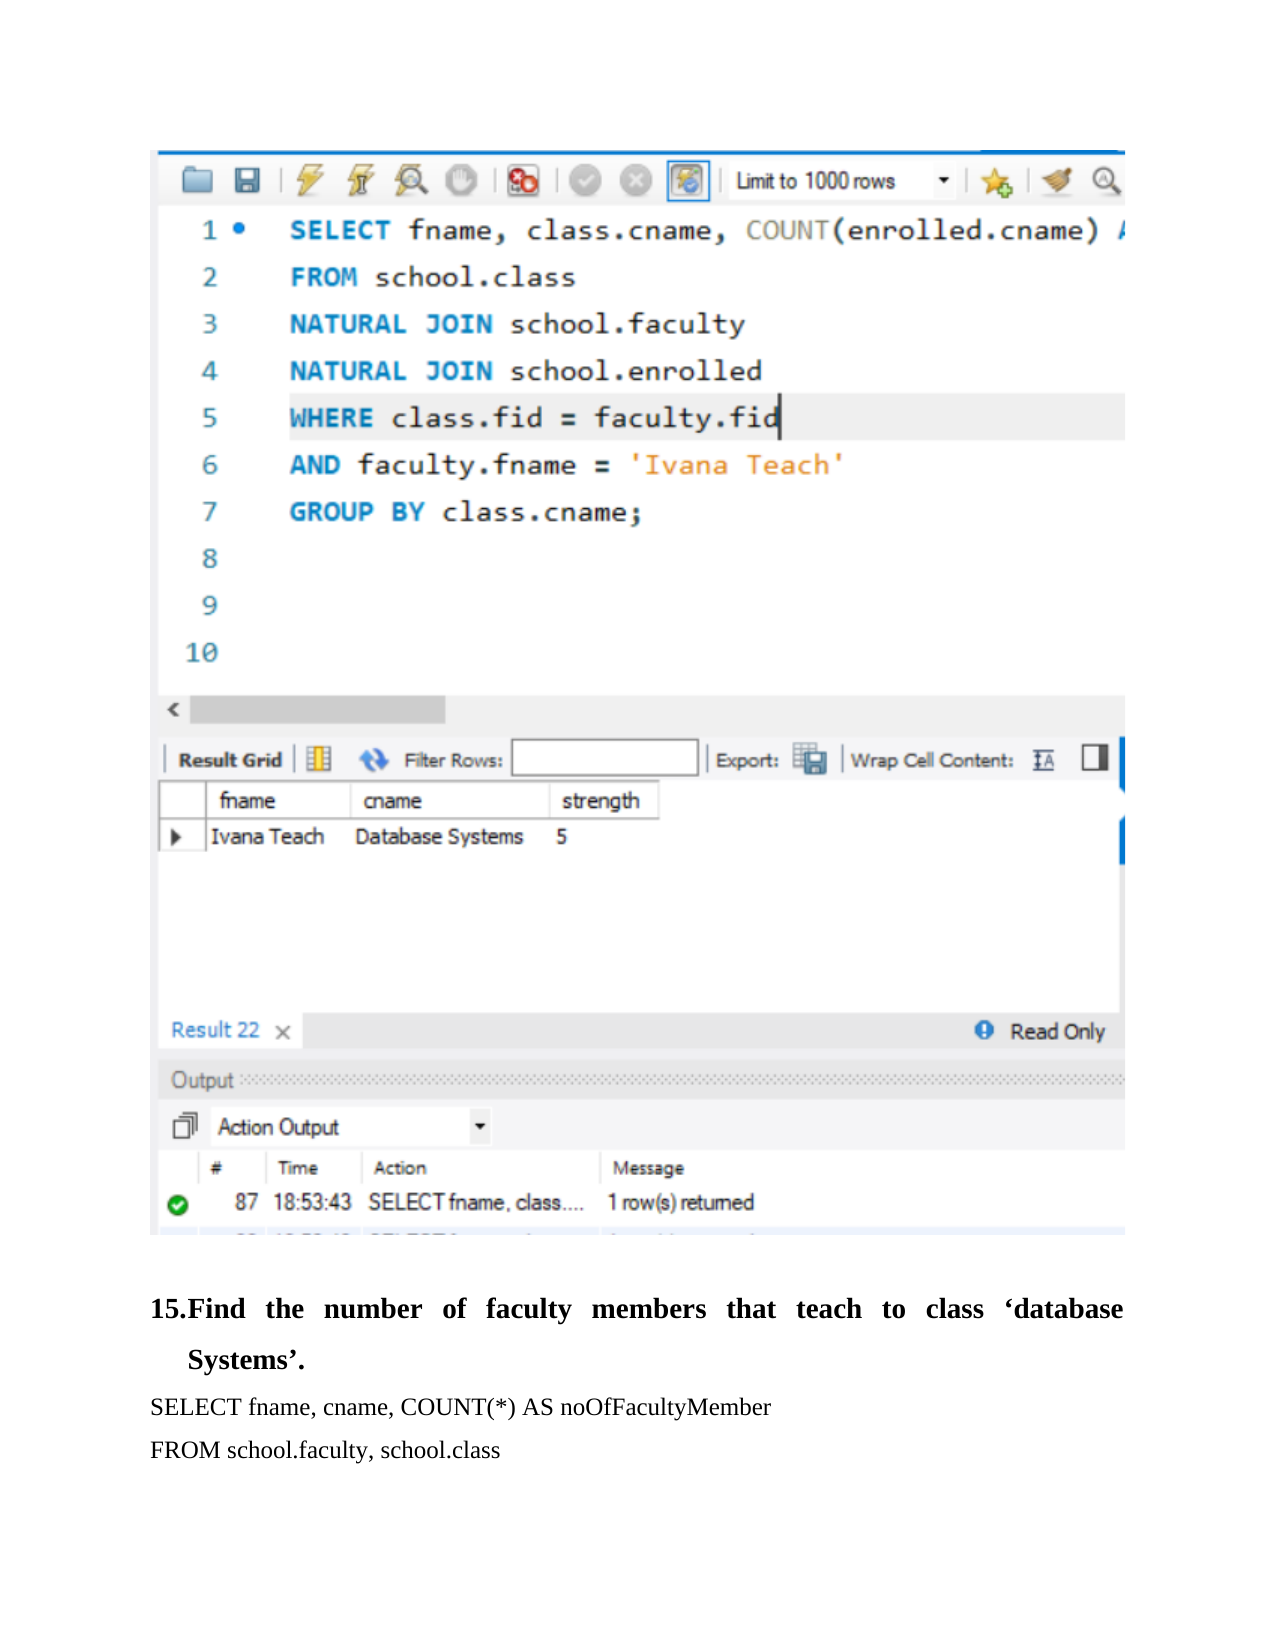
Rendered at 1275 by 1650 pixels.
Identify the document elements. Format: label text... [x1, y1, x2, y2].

text FROM school.faculty, school.class [150, 1435, 1125, 1464]
list Find the number of faculty members that teach to class ‘database Systems’. [150, 1292, 1125, 1375]
text SELECT fname, cname, COUNT(*) AS noOfFacultyMember [150, 1392, 1125, 1421]
picture [150, 150, 1125, 1235]
